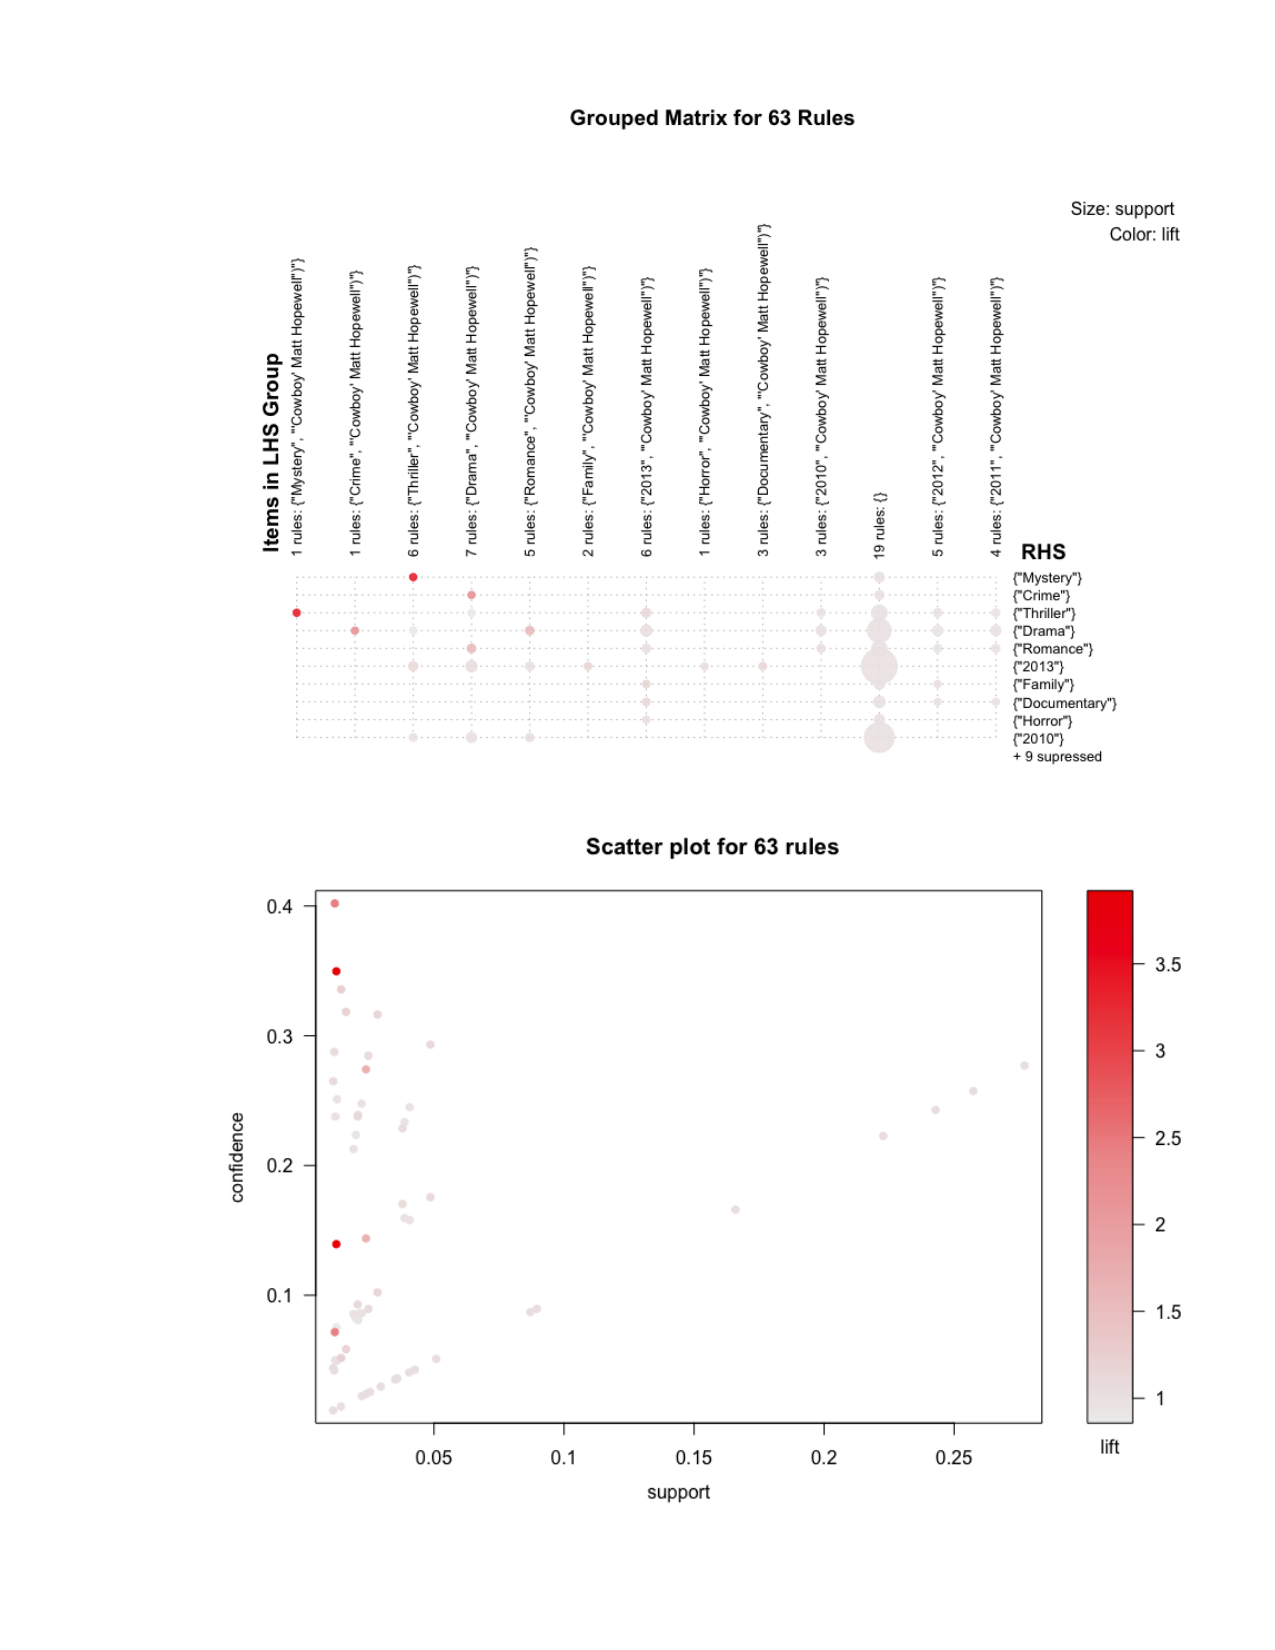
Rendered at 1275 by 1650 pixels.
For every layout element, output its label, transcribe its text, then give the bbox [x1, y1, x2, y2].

picture [225, 75, 1200, 798]
picture [225, 800, 1200, 1514]
